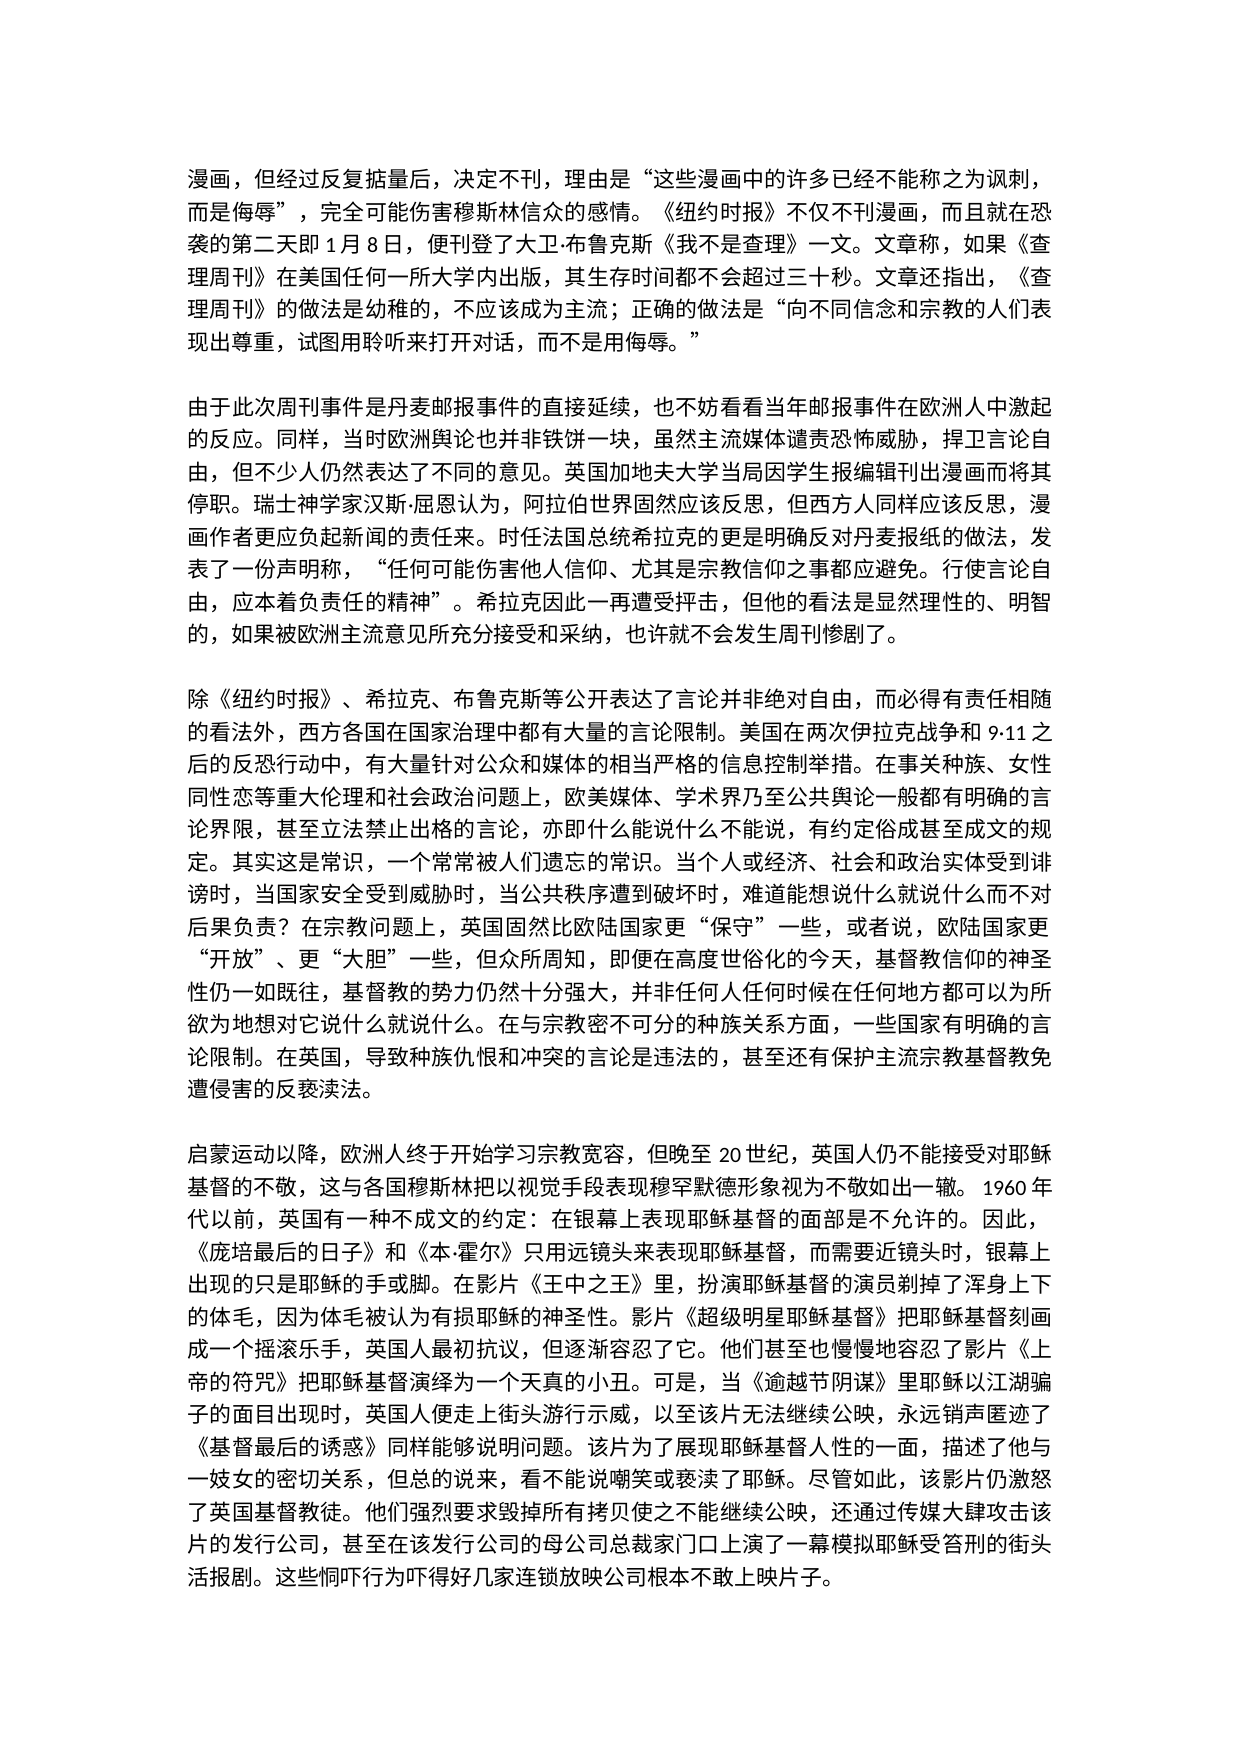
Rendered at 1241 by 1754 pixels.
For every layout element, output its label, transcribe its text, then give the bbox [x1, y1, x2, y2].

text 启蒙运动以降，欧洲人终于开始学习宗教宽容，但晚至20世纪，英国人仍不能接受对耶稣基督的不敬，这与各国穆斯林把以视觉手段表现穆罕默德形象视为不敬如出一辙。1960年代以前，英国有一种不成文的约定：在银幕上表现耶稣基督的面部是不允许的。因此，《庞培最后的日子》和《本·霍尔》只用远镜头来表现耶稣基督，而需要近镜头时，银幕上出现的只是耶稣的手或脚。在影片《王中之王》里，扮演耶稣基督的演员剃掉了浑身上下的体毛，因为体毛被认为有损耶稣的神圣性。影片《超级明星耶稣基督》把耶稣基督刻画成一个摇滚乐手，英国人最初抗议，但逐渐容忍了它。他们甚至也慢慢地容忍了影片《上帝的符咒》把耶稣基督演绎为一个天真的小丑。可是，当《逾越节阴谋》里耶稣以江湖骗子的面目出现时，英国人便走上街头游行示威，以至该片无法继续公映，永远销声匿迹了。《基督最后的诱惑》同样能够说明问题。该片为了展现耶稣基督人性的一面，描述了他与一妓女的密切关系，但总的说来，看不能说嘲笑或亵渎了耶稣。尽管如此，该影片仍激怒了英国基督教徒。他们强烈要求毁掉所有拷贝使之不能继续公映，还通过传媒大肆攻击该片的发行公司，甚至在该发行公司的母公司总裁家门口上演了一幕模拟耶稣受笞刑的街头活报剧。这些恫吓行为吓得好几家连锁放映公司根本不敢上映片子。 [187, 1137, 1053, 1592]
text 由于此次周刊事件是丹麦邮报事件的直接延续，也不妨看看当年邮报事件在欧洲人中激起的反应。同样，当时欧洲舆论也并非铁饼一块，虽然主流媒体谴责恐怖威胁，捍卫言论自由，但不少人仍然表达了不同的意见。英国加地夫大学当局因学生报编辑刊出漫画而将其停职。瑞士神学家汉斯·屈恩认为，阿拉伯世界固然应该反思，但西方人同样应该反思，漫画作者更应负起新闻的责任来。时任法国总统希拉克的更是明确反对丹麦报纸的做法，发表了一份声明称，“任何可能伤害他人信仰、尤其是宗教信仰之事都应避免。行使言论自由，应本着负责任的精神”。希拉克因此一再遭受抨击，但他的看法是显然理性的、明智的，如果被欧洲主流意见所充分接受和采纳，也许就不会发生周刊惨剧了。 [187, 389, 1053, 649]
text 除《纽约时报》、希拉克、布鲁克斯等公开表达了言论并非绝对自由，而必得有责任相随的看法外，西方各国在国家治理中都有大量的言论限制。美国在两次伊拉克战争和9·11之后的反恐行动中，有大量针对公众和媒体的相当严格的信息控制举措。在事关种族、女性、同性恋等重大伦理和社会政治问题上，欧美媒体、学术界乃至公共舆论一般都有明确的言论界限，甚至立法禁止出格的言论，亦即什么能说什么不能说，有约定俗成甚至成文的规定。其实这是常识，一个常常被人们遗忘的常识。当个人或经济、社会和政治实体受到诽谤时，当国家安全受到威胁时，当公共秩序遭到破坏时，难道能想说什么就说什么而不对后果负责？在宗教问题上，英国固然比欧陆国家更“保守”一些，或者说，欧陆国家更“开放”、更“大胆”一些，但众所周知，即便在高度世俗化的今天，基督教信仰的神圣性仍一如既往，基督教的势力仍然十分强大，并非任何人任何时候在任何地方都可以为所欲为地想对它说什么就说什么。在与宗教密不可分的种族关系方面，一些国家有明确的言论限制。在英国，导致种族仇恨和冲突的言论是违法的，甚至还有保护主流宗教基督教免遭侵害的反亵渎法。 [187, 682, 1053, 1104]
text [187, 162, 1053, 357]
